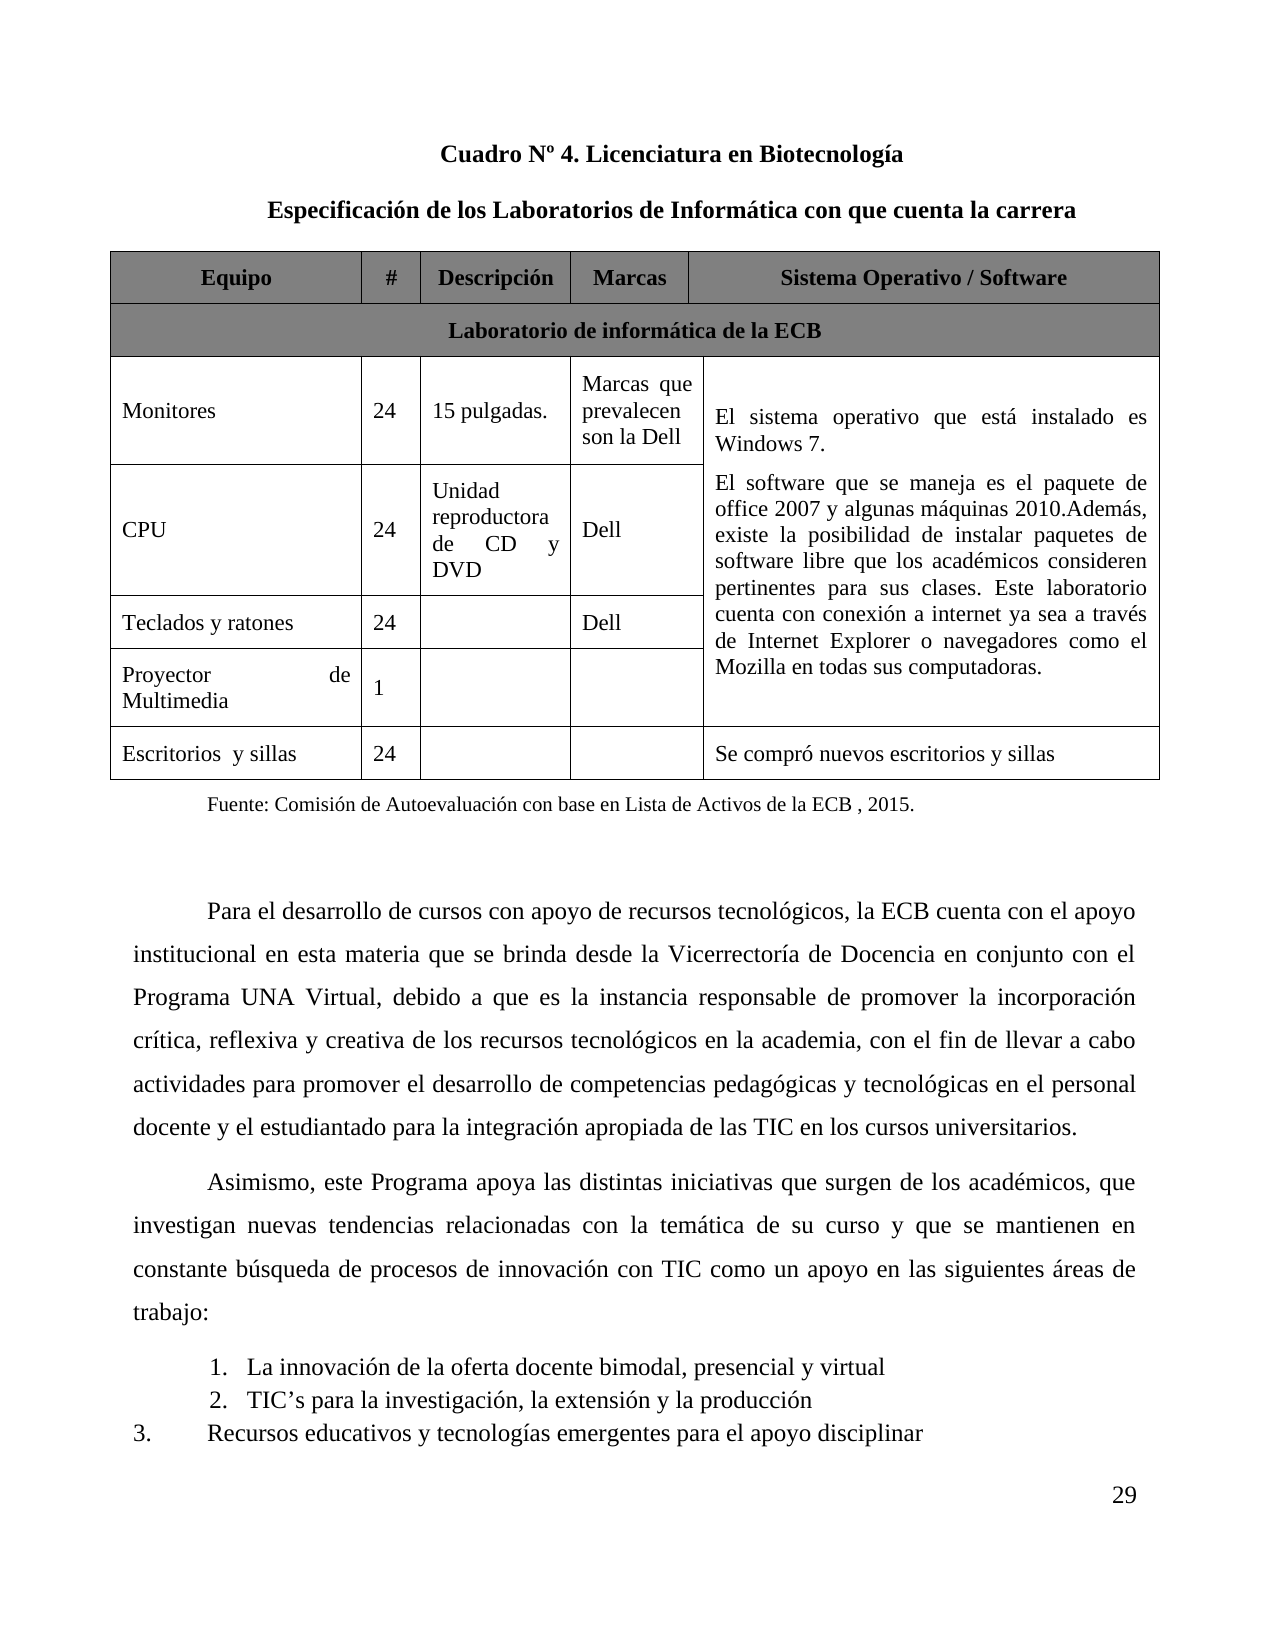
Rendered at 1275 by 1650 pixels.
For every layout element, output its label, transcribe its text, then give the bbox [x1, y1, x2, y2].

table_cell Teclados y ratones [111, 596, 361, 647]
text Para el desarrollo de cursos con apoyo de recursos tecnológicos, la ECB cuenta con el apoyo institucional en esta materia que se brinda desde la Vicerrectoría de Docencia en conjunto con el Programa UNA Virtual, debido a que es la instancia responsable de promover la incorporación crítica, reflexiva y creativa de los recursos tecnológicos en la academia, con el fin de llevar a cabo actividades para promover el desarrollo de competencias pedagógicas y tecnológicas en el personal docente y el estudiantado para la integración apropiada de las TIC en los cursos universitarios. [133, 896, 1137, 1141]
table_cell Escritorios y sillas [111, 727, 361, 778]
table_header Descripción [421, 252, 570, 303]
table_cell [421, 596, 570, 647]
table_cell 15 pulgadas. [421, 357, 570, 463]
table_cell Dell [571, 465, 703, 595]
text Asimismo, este Programa apoya las distintas iniciativas que surgen de los académicos, que investigan nuevas tendencias relacionadas con la temática de su curso y que se mantienen en constante búsqueda de procesos de innovación con TIC como un apoyo en las siguientes áreas de trabajo: [133, 1167, 1137, 1326]
list La innovación de la oferta docente bimodal, presencial y virtual [209, 1352, 1137, 1381]
table_header Sistema Operativo / Software [689, 252, 1159, 303]
table_cell Monitores [111, 357, 361, 463]
table_cell 24 [362, 596, 420, 647]
table_cell Unidad reproductora de CD y DVD [421, 465, 570, 595]
table_cell CPU [111, 465, 361, 595]
text Fuente: Comisión de Autoevaluación con base en Lista de Activos de la ECB , 2015. [133, 792, 1137, 816]
table_header # [362, 252, 420, 303]
list TIC’s para la investigación, la extensión y la producción [209, 1386, 1137, 1414]
table_cell [421, 727, 570, 778]
table_cell 24 [362, 357, 420, 463]
list Recursos educativos y tecnologías emergentes para el apoyo disciplinar [133, 1418, 1137, 1447]
table_cell 24 [362, 727, 420, 778]
table_cell [571, 649, 703, 726]
text Especificación de los Laboratorios de Informática con que cuenta la carrera [133, 195, 1137, 224]
table_cell Laboratorio de informática de la ECB [111, 304, 1159, 356]
table_cell 24 [362, 465, 420, 595]
table_cell El sistema operativo que está instalado es Windows 7. El software que se maneja es el paquete de office 2007 y algunas máquinas 2010.Además, existe la posibilidad de instalar paquetes de software libre que los académicos consideren pertinentes para sus clases. Este laboratorio cuenta con conexión a internet ya sea a través de Internet Explorer o navegadores como el Mozilla en todas sus computadoras. [704, 357, 1159, 726]
table_header Equipo [111, 252, 361, 303]
table_cell [421, 649, 570, 726]
table_cell Dell [571, 596, 703, 647]
table_cell Se compró nuevos escritorios y sillas [704, 727, 1159, 778]
text Cuadro Nº 4. Licenciatura en Biotecnología [133, 139, 1137, 168]
table_cell Marcas que prevalecen son la Dell [571, 357, 703, 463]
table_cell 1 [362, 649, 420, 726]
table_cell Proyector de Multimedia [111, 649, 361, 726]
table_cell [571, 727, 703, 778]
table_header Marcas [571, 252, 688, 303]
